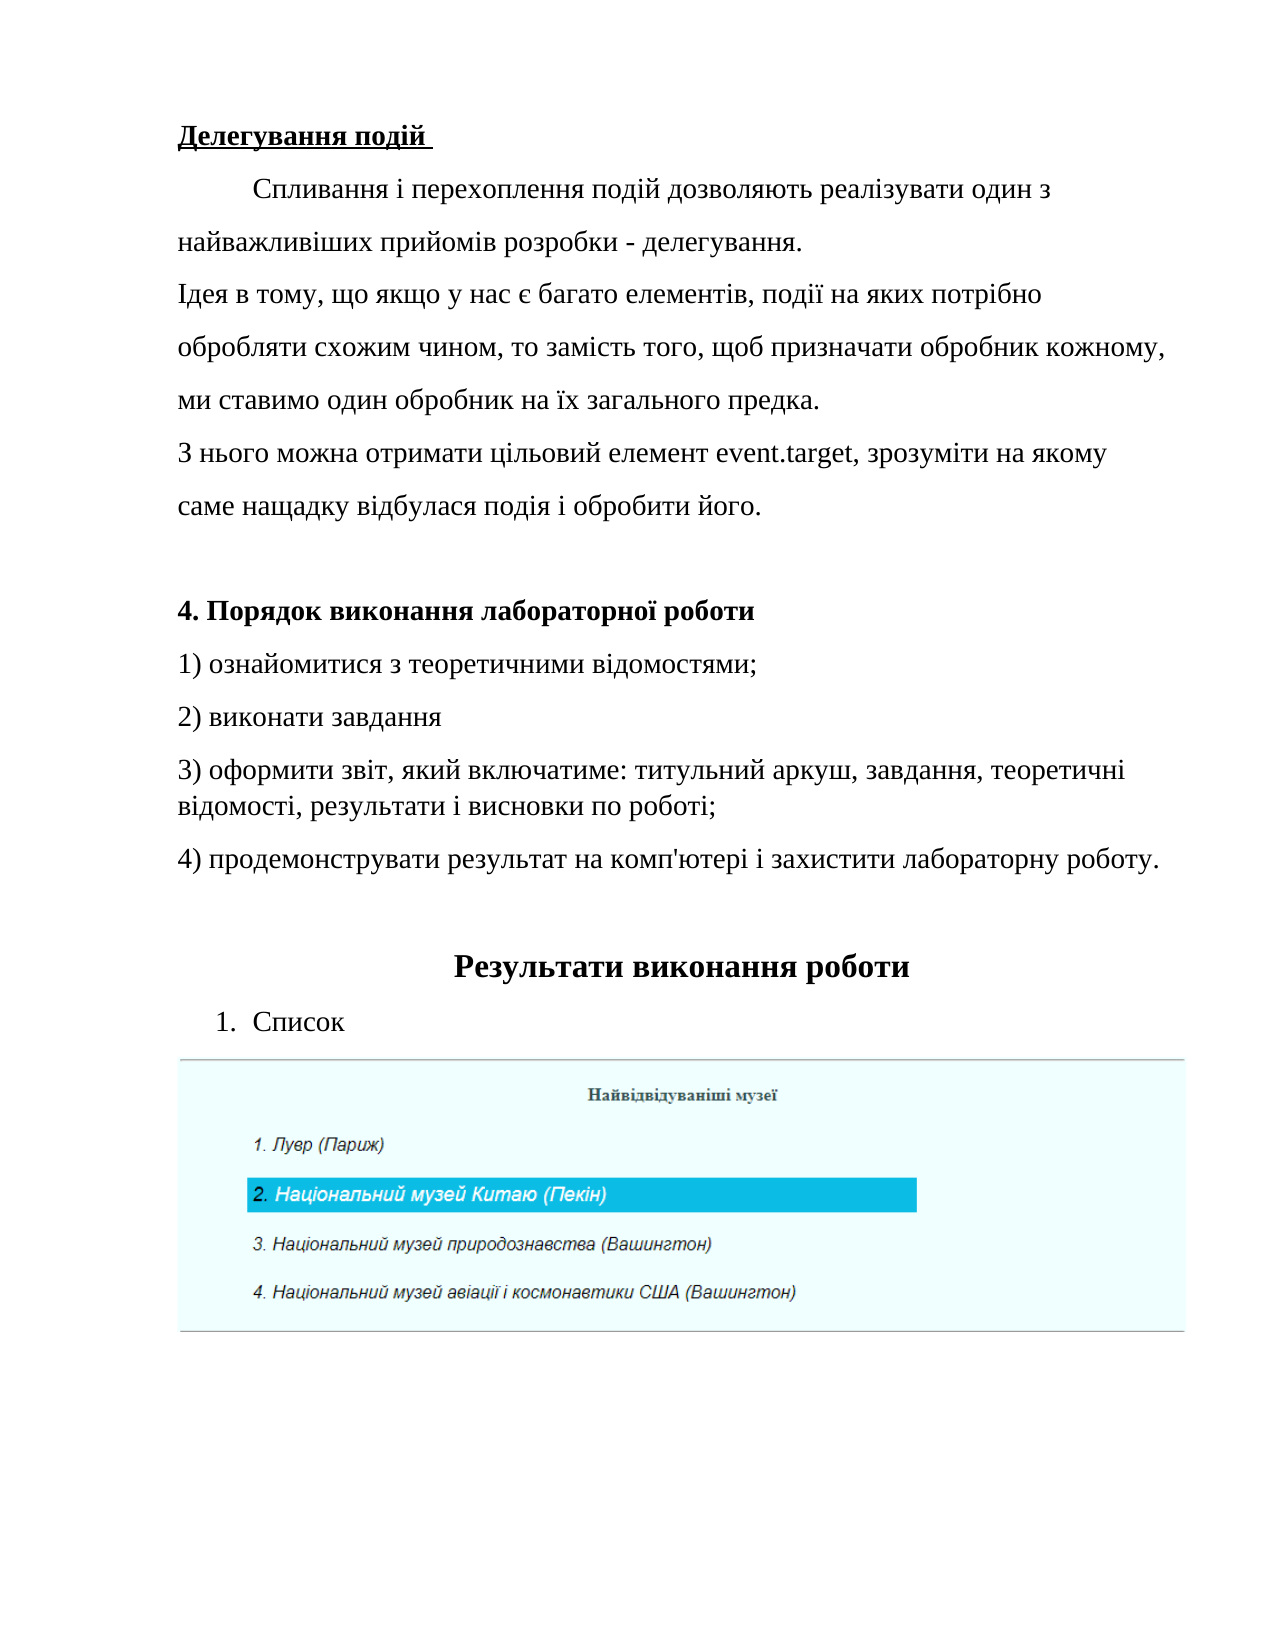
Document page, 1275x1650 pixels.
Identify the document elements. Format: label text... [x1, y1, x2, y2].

text 2) виконати завдання [177, 699, 1186, 733]
text саме нащадку відбулася подія і обробити його. [177, 488, 1186, 521]
list Список [215, 1004, 1186, 1038]
text Делегування подій [177, 118, 1186, 152]
text 3) оформити звіт, який включатиме: титульний аркуш, завдання, теоретичні відомості, результати і висновки по роботі; [177, 752, 1186, 822]
text 4. Порядок виконання лабораторної роботи [177, 593, 1186, 627]
text ми ставимо один обробник на їх загального предка. [177, 382, 1186, 416]
text З нього можна отримати цільовий елемент event.target, зрозуміти на якому [177, 435, 1186, 468]
text Спливання і перехоплення подій дозволяють реалізувати один з [177, 171, 1186, 204]
text 4) продемонструвати результат на комп'ютері і захистити лабораторну роботу. [177, 841, 1186, 874]
text Результати виконання роботи [177, 946, 1186, 985]
text Ідея в тому, що якщо у нас є багато елементів, події на яких потрібно [177, 277, 1186, 310]
picture [177, 1057, 1187, 1332]
text найважливіших прийомів розробки - делегування. [177, 224, 1186, 257]
text 1) ознайомитися з теоретичними відомостями; [177, 646, 1186, 680]
text обробляти схожим чином, то замість того, щоб призначати обробник кожному, [177, 329, 1186, 363]
